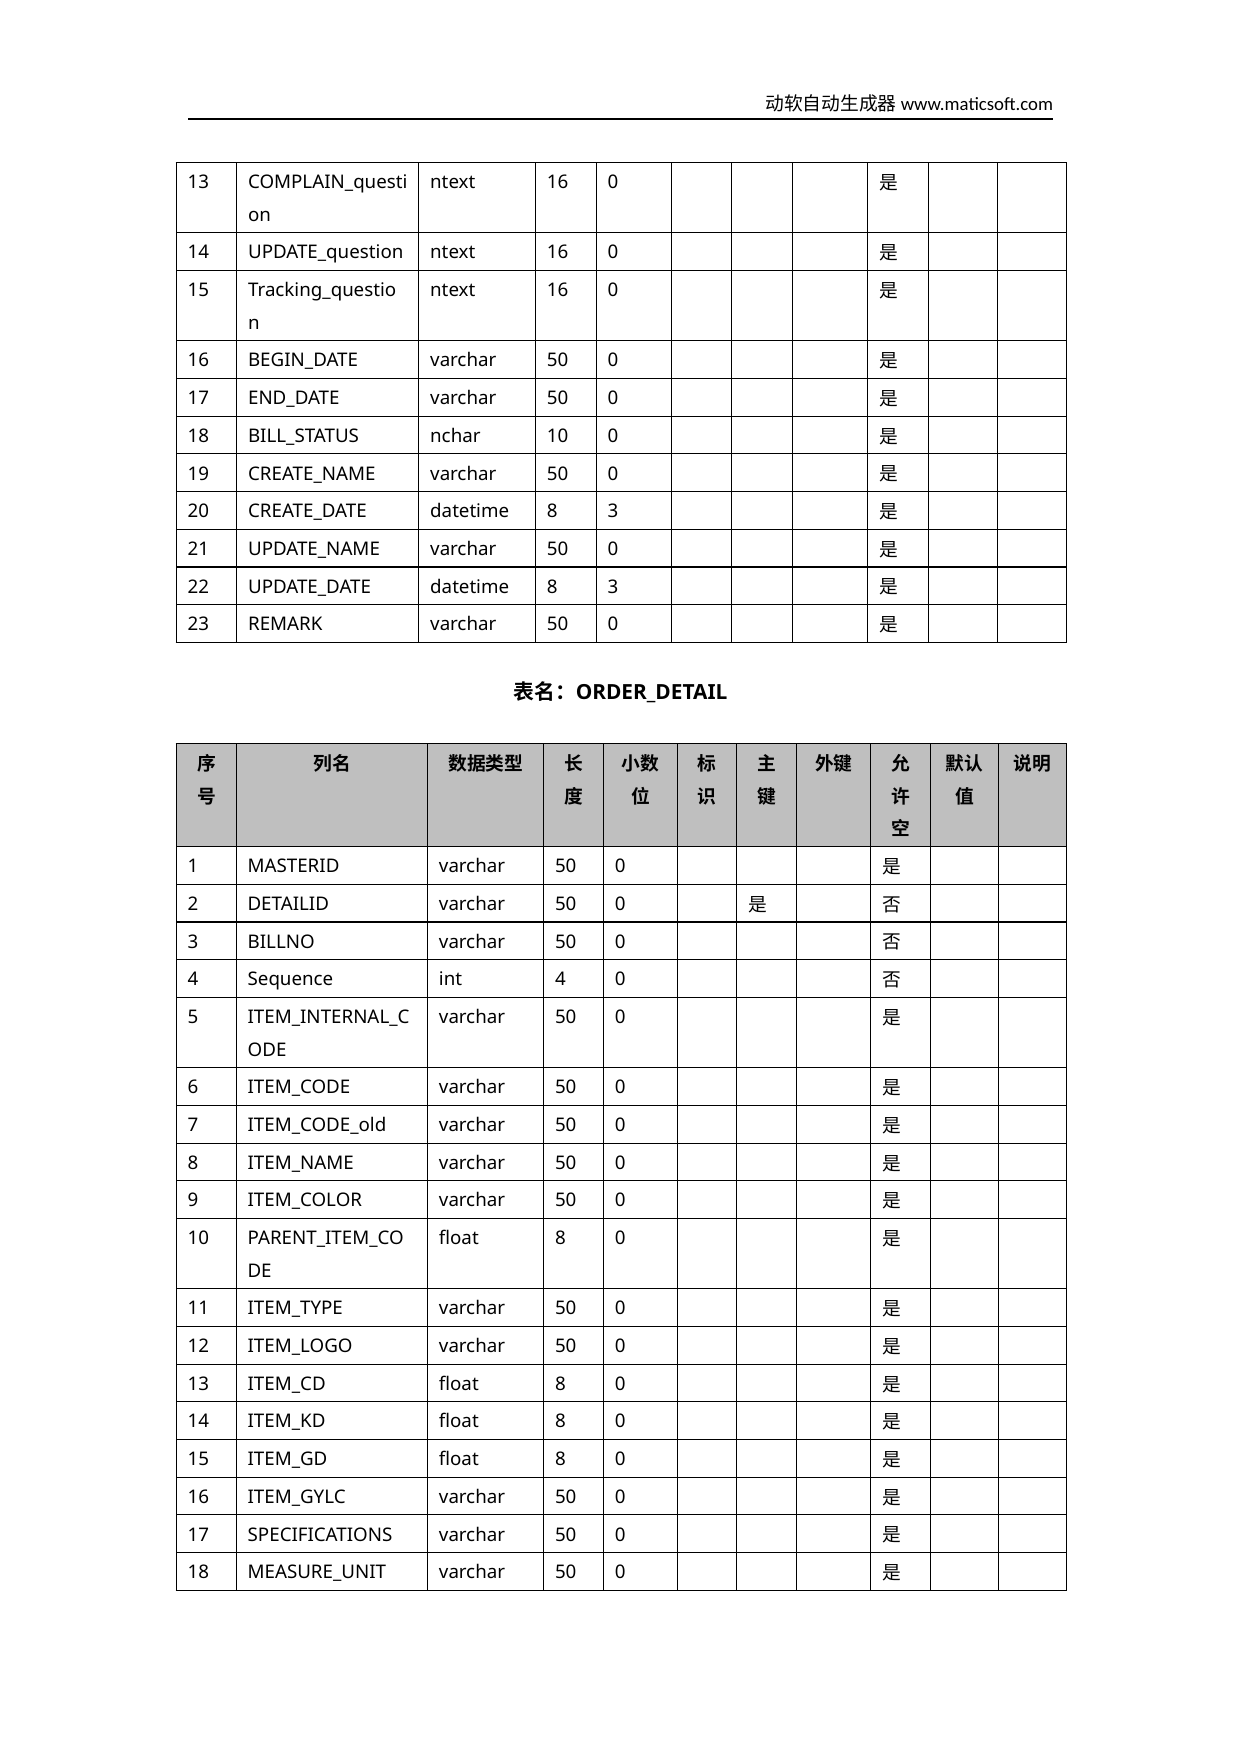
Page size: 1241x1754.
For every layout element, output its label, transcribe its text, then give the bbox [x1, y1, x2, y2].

table_cell CREATE_DATE [237, 492, 418, 529]
table_cell ntext [419, 163, 535, 232]
table_cell [929, 341, 997, 378]
table_cell [793, 271, 867, 340]
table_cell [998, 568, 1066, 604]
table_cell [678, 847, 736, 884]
table_cell 是 [868, 417, 928, 453]
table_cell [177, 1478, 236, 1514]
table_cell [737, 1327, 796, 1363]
table_cell [998, 379, 1066, 416]
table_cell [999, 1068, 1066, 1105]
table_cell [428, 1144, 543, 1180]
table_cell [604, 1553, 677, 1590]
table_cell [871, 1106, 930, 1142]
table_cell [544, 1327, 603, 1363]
table_cell 0 [597, 530, 671, 566]
table_cell 10 [536, 417, 596, 453]
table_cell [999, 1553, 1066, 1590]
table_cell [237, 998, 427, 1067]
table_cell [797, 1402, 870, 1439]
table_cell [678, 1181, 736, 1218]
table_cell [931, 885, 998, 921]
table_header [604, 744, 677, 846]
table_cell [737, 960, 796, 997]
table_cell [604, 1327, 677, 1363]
table_cell 50 [536, 454, 596, 491]
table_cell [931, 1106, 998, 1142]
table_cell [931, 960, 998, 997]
table_cell 0 [597, 379, 671, 416]
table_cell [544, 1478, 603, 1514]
table_cell [998, 454, 1066, 491]
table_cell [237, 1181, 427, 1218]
table_cell BILL_STATUS [237, 417, 418, 453]
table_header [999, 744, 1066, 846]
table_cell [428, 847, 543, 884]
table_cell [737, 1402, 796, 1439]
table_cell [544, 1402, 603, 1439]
table_cell 21 [177, 530, 236, 566]
table_cell 0 [597, 271, 671, 340]
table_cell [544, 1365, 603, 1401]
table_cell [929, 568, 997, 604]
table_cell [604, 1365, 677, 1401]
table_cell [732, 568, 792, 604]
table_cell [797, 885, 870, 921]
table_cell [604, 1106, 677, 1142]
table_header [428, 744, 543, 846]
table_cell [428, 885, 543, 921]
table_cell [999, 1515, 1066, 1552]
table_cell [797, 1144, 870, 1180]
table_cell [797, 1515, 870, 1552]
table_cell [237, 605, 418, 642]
table_cell varchar [419, 341, 535, 378]
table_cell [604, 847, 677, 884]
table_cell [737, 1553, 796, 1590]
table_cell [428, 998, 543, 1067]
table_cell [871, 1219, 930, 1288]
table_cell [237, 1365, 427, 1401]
table_cell 16 [536, 233, 596, 270]
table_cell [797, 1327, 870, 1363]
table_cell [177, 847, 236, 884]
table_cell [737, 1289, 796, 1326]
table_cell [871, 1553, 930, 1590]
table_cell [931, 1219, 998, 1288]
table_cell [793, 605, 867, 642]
table_cell [732, 417, 792, 453]
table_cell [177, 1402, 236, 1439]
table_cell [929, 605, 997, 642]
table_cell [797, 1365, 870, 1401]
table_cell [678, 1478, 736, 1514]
table_cell 22 [177, 568, 236, 604]
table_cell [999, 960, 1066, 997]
table_cell 13 [177, 163, 236, 232]
table_cell 14 [177, 233, 236, 270]
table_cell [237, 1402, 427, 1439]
table_cell [672, 492, 731, 529]
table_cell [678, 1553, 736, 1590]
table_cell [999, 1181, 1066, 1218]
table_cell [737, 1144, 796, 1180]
table_cell [672, 271, 731, 340]
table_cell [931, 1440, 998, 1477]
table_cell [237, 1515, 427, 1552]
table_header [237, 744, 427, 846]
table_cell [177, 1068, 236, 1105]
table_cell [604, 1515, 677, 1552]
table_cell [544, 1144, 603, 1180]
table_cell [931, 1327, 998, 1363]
table_cell UPDATE_DATE [237, 568, 418, 604]
table_cell CREATE_NAME [237, 454, 418, 491]
table_cell 3 [597, 568, 671, 604]
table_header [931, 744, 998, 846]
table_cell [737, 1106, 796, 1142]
table_cell [672, 163, 731, 232]
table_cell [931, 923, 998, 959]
table_cell 3 [597, 492, 671, 529]
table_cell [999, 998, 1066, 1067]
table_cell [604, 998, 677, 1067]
table_cell 19 [177, 454, 236, 491]
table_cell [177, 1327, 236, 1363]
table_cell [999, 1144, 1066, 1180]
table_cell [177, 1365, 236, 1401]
table_cell varchar [419, 454, 535, 491]
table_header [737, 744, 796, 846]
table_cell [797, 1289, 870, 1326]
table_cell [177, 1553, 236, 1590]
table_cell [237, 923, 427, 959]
table_cell [793, 530, 867, 566]
table_cell [998, 233, 1066, 270]
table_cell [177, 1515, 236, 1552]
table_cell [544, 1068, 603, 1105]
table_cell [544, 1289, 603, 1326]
table_cell 8 [536, 568, 596, 604]
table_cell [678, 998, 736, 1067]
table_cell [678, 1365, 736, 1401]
table_cell [732, 530, 792, 566]
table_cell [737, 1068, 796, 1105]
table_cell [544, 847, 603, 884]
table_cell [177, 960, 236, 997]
table_cell 是 [868, 379, 928, 416]
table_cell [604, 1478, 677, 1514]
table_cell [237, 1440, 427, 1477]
table_cell 16 [536, 271, 596, 340]
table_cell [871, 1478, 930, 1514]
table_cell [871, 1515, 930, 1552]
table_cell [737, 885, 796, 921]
table_cell [929, 530, 997, 566]
table_cell [732, 454, 792, 491]
table_cell [998, 417, 1066, 453]
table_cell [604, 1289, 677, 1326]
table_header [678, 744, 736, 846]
table_cell COMPLAIN_question [237, 163, 418, 232]
table_cell [732, 492, 792, 529]
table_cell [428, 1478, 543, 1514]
table_cell [998, 492, 1066, 529]
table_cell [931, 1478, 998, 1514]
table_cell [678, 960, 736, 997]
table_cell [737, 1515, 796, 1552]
table_cell [732, 163, 792, 232]
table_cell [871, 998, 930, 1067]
table_cell [793, 163, 867, 232]
table_cell [732, 379, 792, 416]
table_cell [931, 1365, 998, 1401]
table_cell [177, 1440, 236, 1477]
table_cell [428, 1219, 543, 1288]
table_cell [793, 379, 867, 416]
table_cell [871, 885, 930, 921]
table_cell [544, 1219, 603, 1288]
table_cell [929, 379, 997, 416]
table_cell 16 [536, 163, 596, 232]
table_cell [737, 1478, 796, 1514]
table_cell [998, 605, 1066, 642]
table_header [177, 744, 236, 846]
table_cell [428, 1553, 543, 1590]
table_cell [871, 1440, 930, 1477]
table_cell [929, 163, 997, 232]
table_cell 20 [177, 492, 236, 529]
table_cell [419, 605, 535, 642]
table_cell varchar [419, 530, 535, 566]
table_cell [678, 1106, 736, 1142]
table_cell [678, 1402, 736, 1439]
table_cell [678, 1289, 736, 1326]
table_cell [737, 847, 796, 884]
table_cell [793, 233, 867, 270]
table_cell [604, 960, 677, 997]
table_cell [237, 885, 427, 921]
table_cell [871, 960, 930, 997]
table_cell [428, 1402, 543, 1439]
table_cell 是 [868, 163, 928, 232]
table_cell 18 [177, 417, 236, 453]
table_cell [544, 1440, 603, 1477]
table_cell 0 [597, 233, 671, 270]
table_cell [793, 417, 867, 453]
table_cell nchar [419, 417, 535, 453]
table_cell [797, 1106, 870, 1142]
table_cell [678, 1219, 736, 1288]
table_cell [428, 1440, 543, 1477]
text 表名：ORDER_DETAIL [187, 674, 1053, 707]
table_cell [732, 233, 792, 270]
table_cell 8 [536, 492, 596, 529]
table_cell ntext [419, 271, 535, 340]
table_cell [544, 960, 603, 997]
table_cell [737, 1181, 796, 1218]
table_cell [672, 233, 731, 270]
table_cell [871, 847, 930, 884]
table_cell ntext [419, 233, 535, 270]
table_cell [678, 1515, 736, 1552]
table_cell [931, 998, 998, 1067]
table_cell END_DATE [237, 379, 418, 416]
table_cell UPDATE_question [237, 233, 418, 270]
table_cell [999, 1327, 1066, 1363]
table_cell 0 [597, 341, 671, 378]
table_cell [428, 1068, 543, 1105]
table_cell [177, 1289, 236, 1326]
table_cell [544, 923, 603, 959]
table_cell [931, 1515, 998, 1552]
table_cell varchar [419, 379, 535, 416]
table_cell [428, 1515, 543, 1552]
table_cell 是 [868, 341, 928, 378]
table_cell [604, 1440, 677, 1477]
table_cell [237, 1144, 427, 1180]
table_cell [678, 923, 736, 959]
table_cell [732, 271, 792, 340]
table_cell UPDATE_NAME [237, 530, 418, 566]
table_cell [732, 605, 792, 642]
table_cell [929, 492, 997, 529]
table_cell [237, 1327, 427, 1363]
table_cell 是 [868, 233, 928, 270]
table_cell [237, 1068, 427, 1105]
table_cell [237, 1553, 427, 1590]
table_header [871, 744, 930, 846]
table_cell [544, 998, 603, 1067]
table_cell 是 [868, 271, 928, 340]
table_cell [793, 341, 867, 378]
table_cell [998, 530, 1066, 566]
table_cell 是 [868, 492, 928, 529]
table_cell 17 [177, 379, 236, 416]
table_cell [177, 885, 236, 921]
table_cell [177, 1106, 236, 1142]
table_cell 16 [177, 341, 236, 378]
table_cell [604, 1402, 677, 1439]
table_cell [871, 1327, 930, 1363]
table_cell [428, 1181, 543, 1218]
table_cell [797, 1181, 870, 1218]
table_cell 50 [536, 530, 596, 566]
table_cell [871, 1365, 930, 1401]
table_cell [998, 341, 1066, 378]
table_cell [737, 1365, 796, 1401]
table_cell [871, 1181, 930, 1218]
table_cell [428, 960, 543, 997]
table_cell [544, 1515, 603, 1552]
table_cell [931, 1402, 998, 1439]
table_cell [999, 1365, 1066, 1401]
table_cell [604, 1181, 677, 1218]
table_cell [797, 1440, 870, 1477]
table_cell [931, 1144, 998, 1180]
table_cell 是 [868, 530, 928, 566]
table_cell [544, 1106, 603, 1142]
table_cell 0 [597, 163, 671, 232]
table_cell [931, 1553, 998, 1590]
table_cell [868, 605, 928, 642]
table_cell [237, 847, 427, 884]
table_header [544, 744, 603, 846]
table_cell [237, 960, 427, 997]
table_cell Tracking_question [237, 271, 418, 340]
table_cell [672, 341, 731, 378]
table_cell [929, 233, 997, 270]
table_cell [793, 492, 867, 529]
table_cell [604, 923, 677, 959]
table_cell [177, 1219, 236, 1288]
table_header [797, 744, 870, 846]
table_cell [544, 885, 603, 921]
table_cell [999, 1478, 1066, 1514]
table_cell [672, 379, 731, 416]
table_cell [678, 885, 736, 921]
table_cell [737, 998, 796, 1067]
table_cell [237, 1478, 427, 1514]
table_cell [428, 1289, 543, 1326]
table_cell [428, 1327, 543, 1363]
table_cell [793, 454, 867, 491]
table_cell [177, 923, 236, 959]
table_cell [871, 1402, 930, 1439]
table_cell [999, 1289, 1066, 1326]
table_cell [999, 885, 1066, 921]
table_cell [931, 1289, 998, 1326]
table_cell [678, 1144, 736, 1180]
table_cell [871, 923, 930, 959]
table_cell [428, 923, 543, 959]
table_cell 是 [868, 454, 928, 491]
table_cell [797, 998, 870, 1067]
table_cell [732, 341, 792, 378]
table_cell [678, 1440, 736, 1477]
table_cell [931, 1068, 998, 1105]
table_cell [672, 417, 731, 453]
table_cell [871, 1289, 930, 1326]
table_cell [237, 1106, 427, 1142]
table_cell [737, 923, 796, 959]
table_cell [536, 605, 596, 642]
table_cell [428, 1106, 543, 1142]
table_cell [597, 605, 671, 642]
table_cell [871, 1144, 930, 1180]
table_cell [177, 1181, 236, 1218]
table_cell [672, 568, 731, 604]
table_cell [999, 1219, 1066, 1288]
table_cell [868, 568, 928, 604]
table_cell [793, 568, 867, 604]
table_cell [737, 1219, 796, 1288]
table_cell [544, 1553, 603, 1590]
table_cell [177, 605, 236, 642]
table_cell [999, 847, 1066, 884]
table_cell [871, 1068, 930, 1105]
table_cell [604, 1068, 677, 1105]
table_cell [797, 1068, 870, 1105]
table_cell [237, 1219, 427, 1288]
table_cell 15 [177, 271, 236, 340]
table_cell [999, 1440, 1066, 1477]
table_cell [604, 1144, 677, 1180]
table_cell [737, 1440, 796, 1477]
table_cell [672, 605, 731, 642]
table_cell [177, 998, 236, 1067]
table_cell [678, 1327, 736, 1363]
table_cell 50 [536, 379, 596, 416]
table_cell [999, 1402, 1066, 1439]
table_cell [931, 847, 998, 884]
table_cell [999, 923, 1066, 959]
table_cell 0 [597, 417, 671, 453]
table_cell [672, 530, 731, 566]
table_cell BEGIN_DATE [237, 341, 418, 378]
table_cell datetime [419, 568, 535, 604]
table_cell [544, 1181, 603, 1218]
table_cell 50 [536, 341, 596, 378]
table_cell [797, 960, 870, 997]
table_cell [929, 417, 997, 453]
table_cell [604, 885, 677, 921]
table_cell [672, 454, 731, 491]
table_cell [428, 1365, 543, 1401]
table_cell [929, 454, 997, 491]
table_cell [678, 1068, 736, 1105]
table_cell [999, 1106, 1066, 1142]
table_cell [998, 271, 1066, 340]
table_cell 0 [597, 454, 671, 491]
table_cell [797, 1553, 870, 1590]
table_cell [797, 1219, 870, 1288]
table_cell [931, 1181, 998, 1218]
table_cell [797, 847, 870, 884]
table_cell datetime [419, 492, 535, 529]
table_cell [998, 163, 1066, 232]
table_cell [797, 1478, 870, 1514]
table_cell [929, 271, 997, 340]
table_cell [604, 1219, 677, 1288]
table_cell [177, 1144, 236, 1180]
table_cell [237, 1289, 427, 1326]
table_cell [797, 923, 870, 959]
